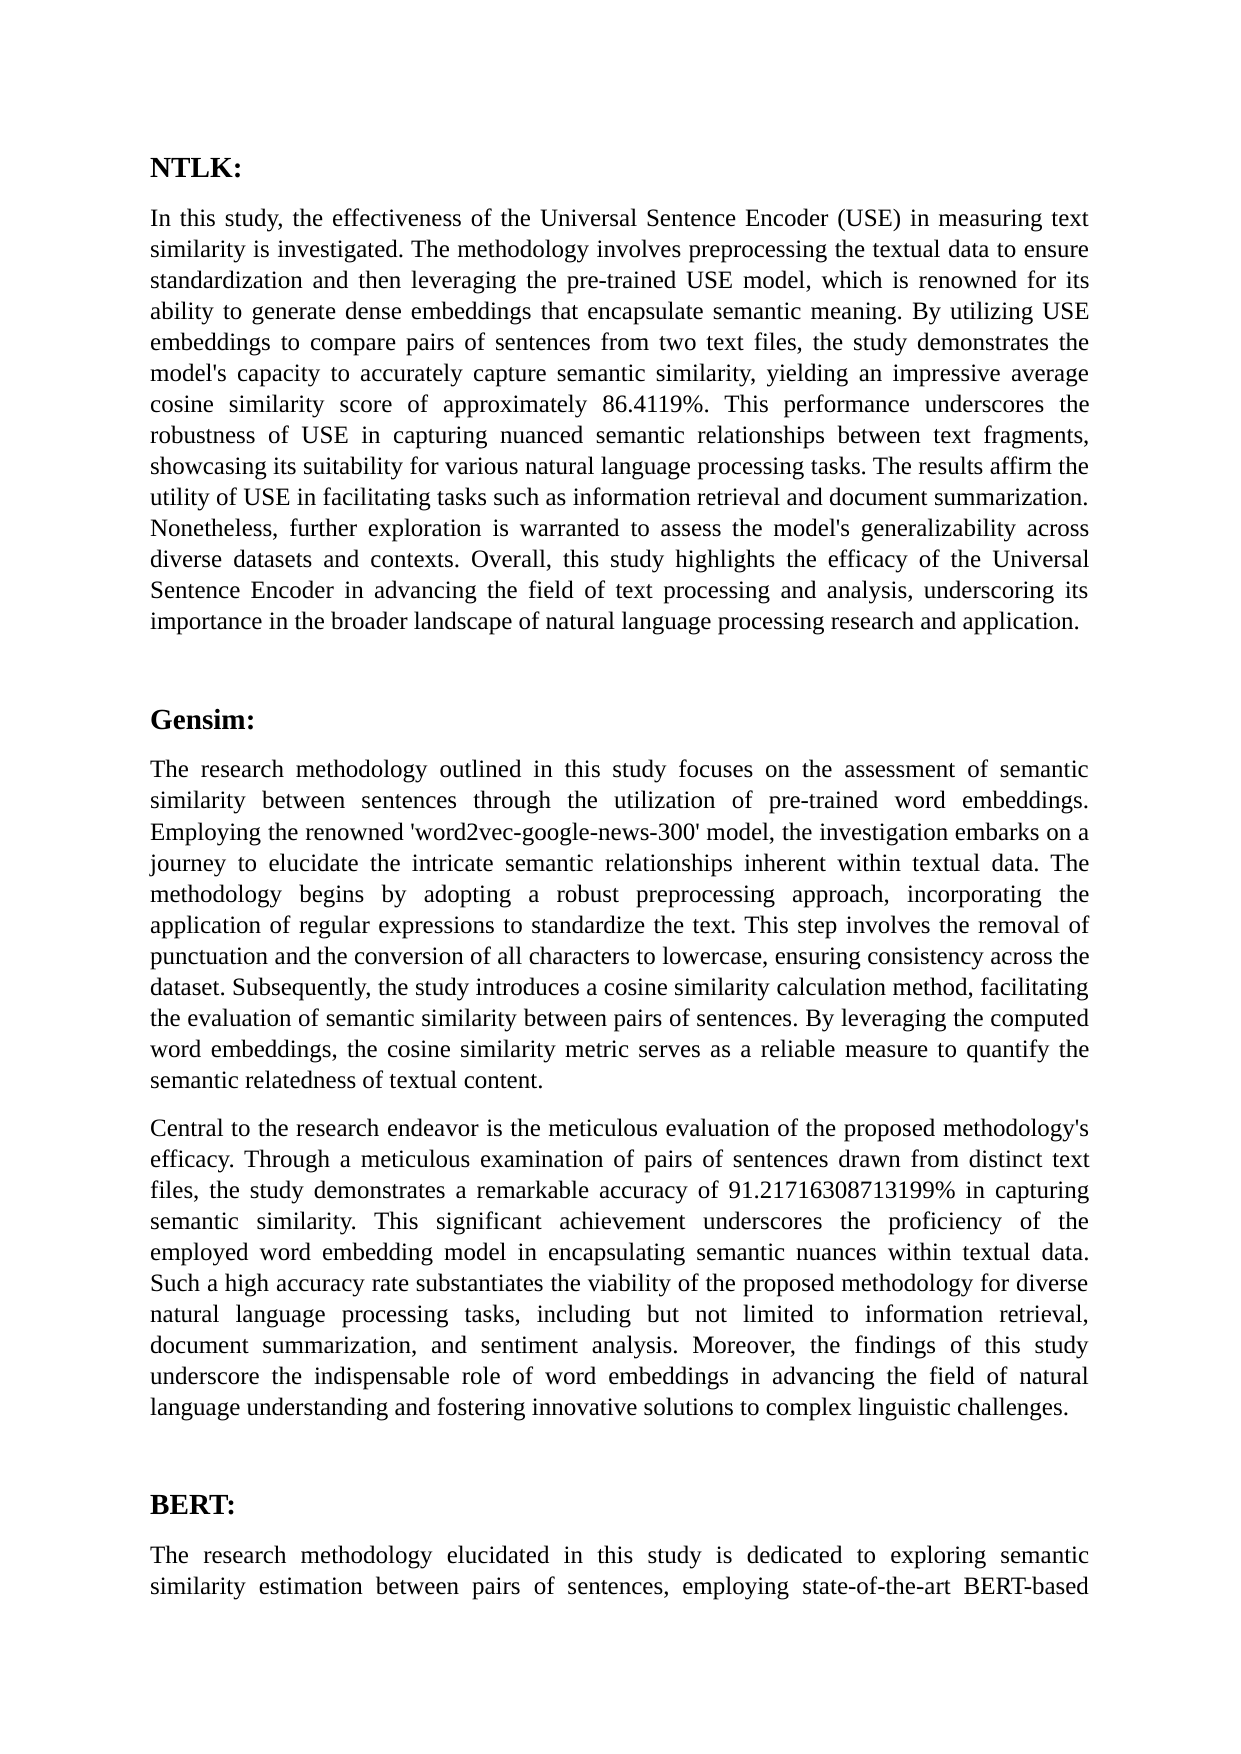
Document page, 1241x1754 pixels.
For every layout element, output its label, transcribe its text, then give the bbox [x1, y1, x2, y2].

text Gensim: [150, 702, 1090, 735]
text NTLK: [150, 150, 1090, 183]
text In this study, the effectiveness of the Universal Sentence Encoder (USE) in measuring text similarity is investigated. The methodology involves preprocessing the textual data to ensure standardization and then leveraging the pre-trained USE model, which is renowned for its ability to generate dense embeddings that encapsulate semantic meaning. By utilizing USE embeddings to compare pairs of sentences from two text files, the study demonstrates the model's capacity to accurately capture semantic similarity, yielding an impressive average cosine similarity score of approximately 86.4119%. This performance underscores the robustness of USE in capturing nuanced semantic relationships between text fragments, showcasing its suitability for various natural language processing tasks. The results affirm the utility of USE in facilitating tasks such as information retrieval and document summarization. Nonetheless, further exploration is warranted to assess the model's generalizability across diverse datasets and contexts. Overall, this study highlights the efficacy of the Universal Sentence Encoder in advancing the field of text processing and analysis, underscoring its importance in the broader landscape of natural language processing research and application. [150, 203, 1090, 635]
text The research methodology outlined in this study focuses on the assessment of semantic similarity between sentences through the utilization of pre-trained word embeddings. Employing the renowned 'word2vec-google-news-300' model, the investigation embarks on a journey to elucidate the intricate semantic relationships inherent within textual data. The methodology begins by adopting a robust preprocessing approach, incorporating the application of regular expressions to standardize the text. This step involves the removal of punctuation and the conversion of all characters to lowercase, ensuring consistency across the dataset. Subsequently, the study introduces a cosine similarity calculation method, facilitating the evaluation of semantic similarity between pairs of sentences. By leveraging the computed word embeddings, the cosine similarity metric serves as a reliable measure to quantify the semantic relatedness of textual content. [150, 754, 1090, 1094]
text Central to the research endeavor is the meticulous evaluation of the proposed methodology's efficacy. Through a meticulous examination of pairs of sentences drawn from distinct text files, the study demonstrates a remarkable accuracy of 91.21716308713199% in capturing semantic similarity. This significant achievement underscores the proficiency of the employed word embedding model in encapsulating semantic nuances within textual data. Such a high accuracy rate substantiates the viability of the proposed methodology for diverse natural language processing tasks, including but not limited to information retrieval, document summarization, and sentiment analysis. Moreover, the findings of this study underscore the indispensable role of word embeddings in advancing the field of natural language understanding and fostering innovative solutions to complex linguistic challenges. [150, 1113, 1090, 1421]
text BERT: [150, 1487, 1090, 1521]
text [150, 1540, 1090, 1600]
